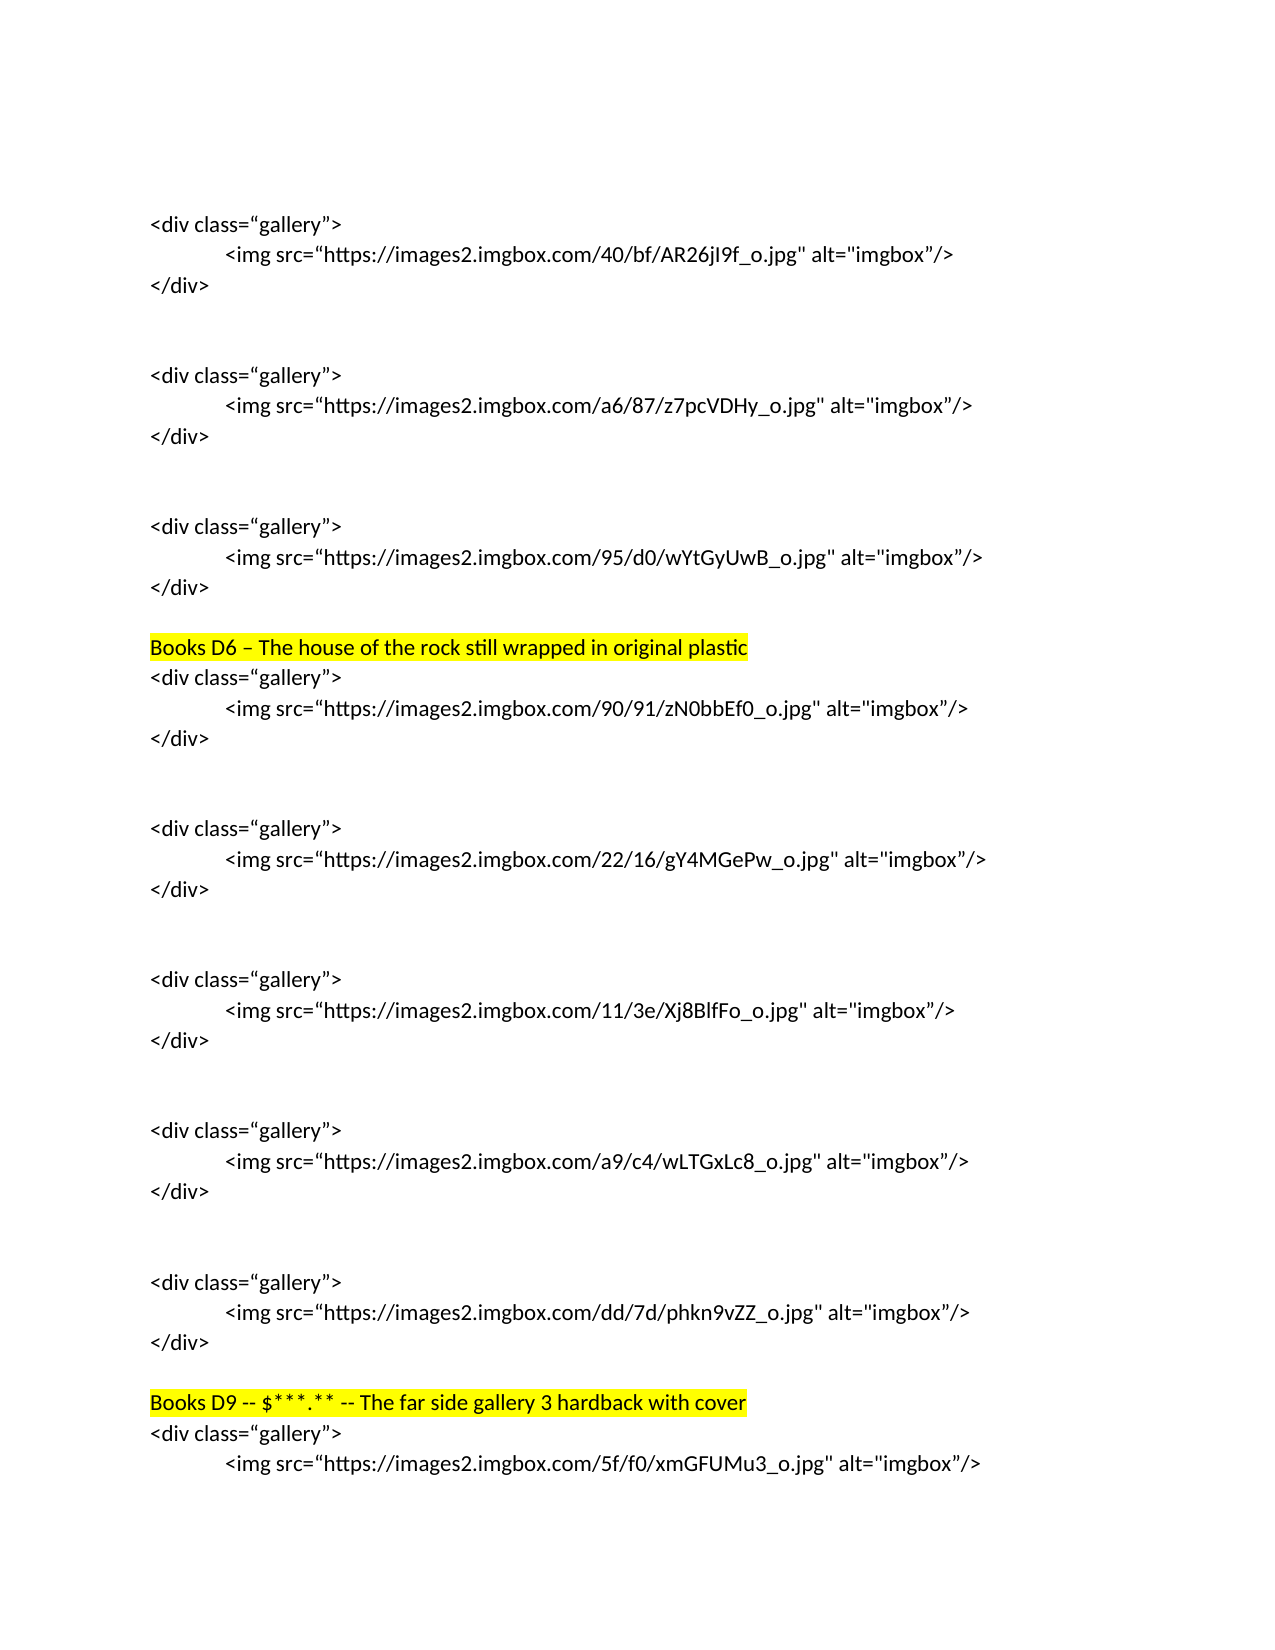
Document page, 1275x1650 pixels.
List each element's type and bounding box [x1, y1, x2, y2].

text [150, 150, 1125, 1477]
